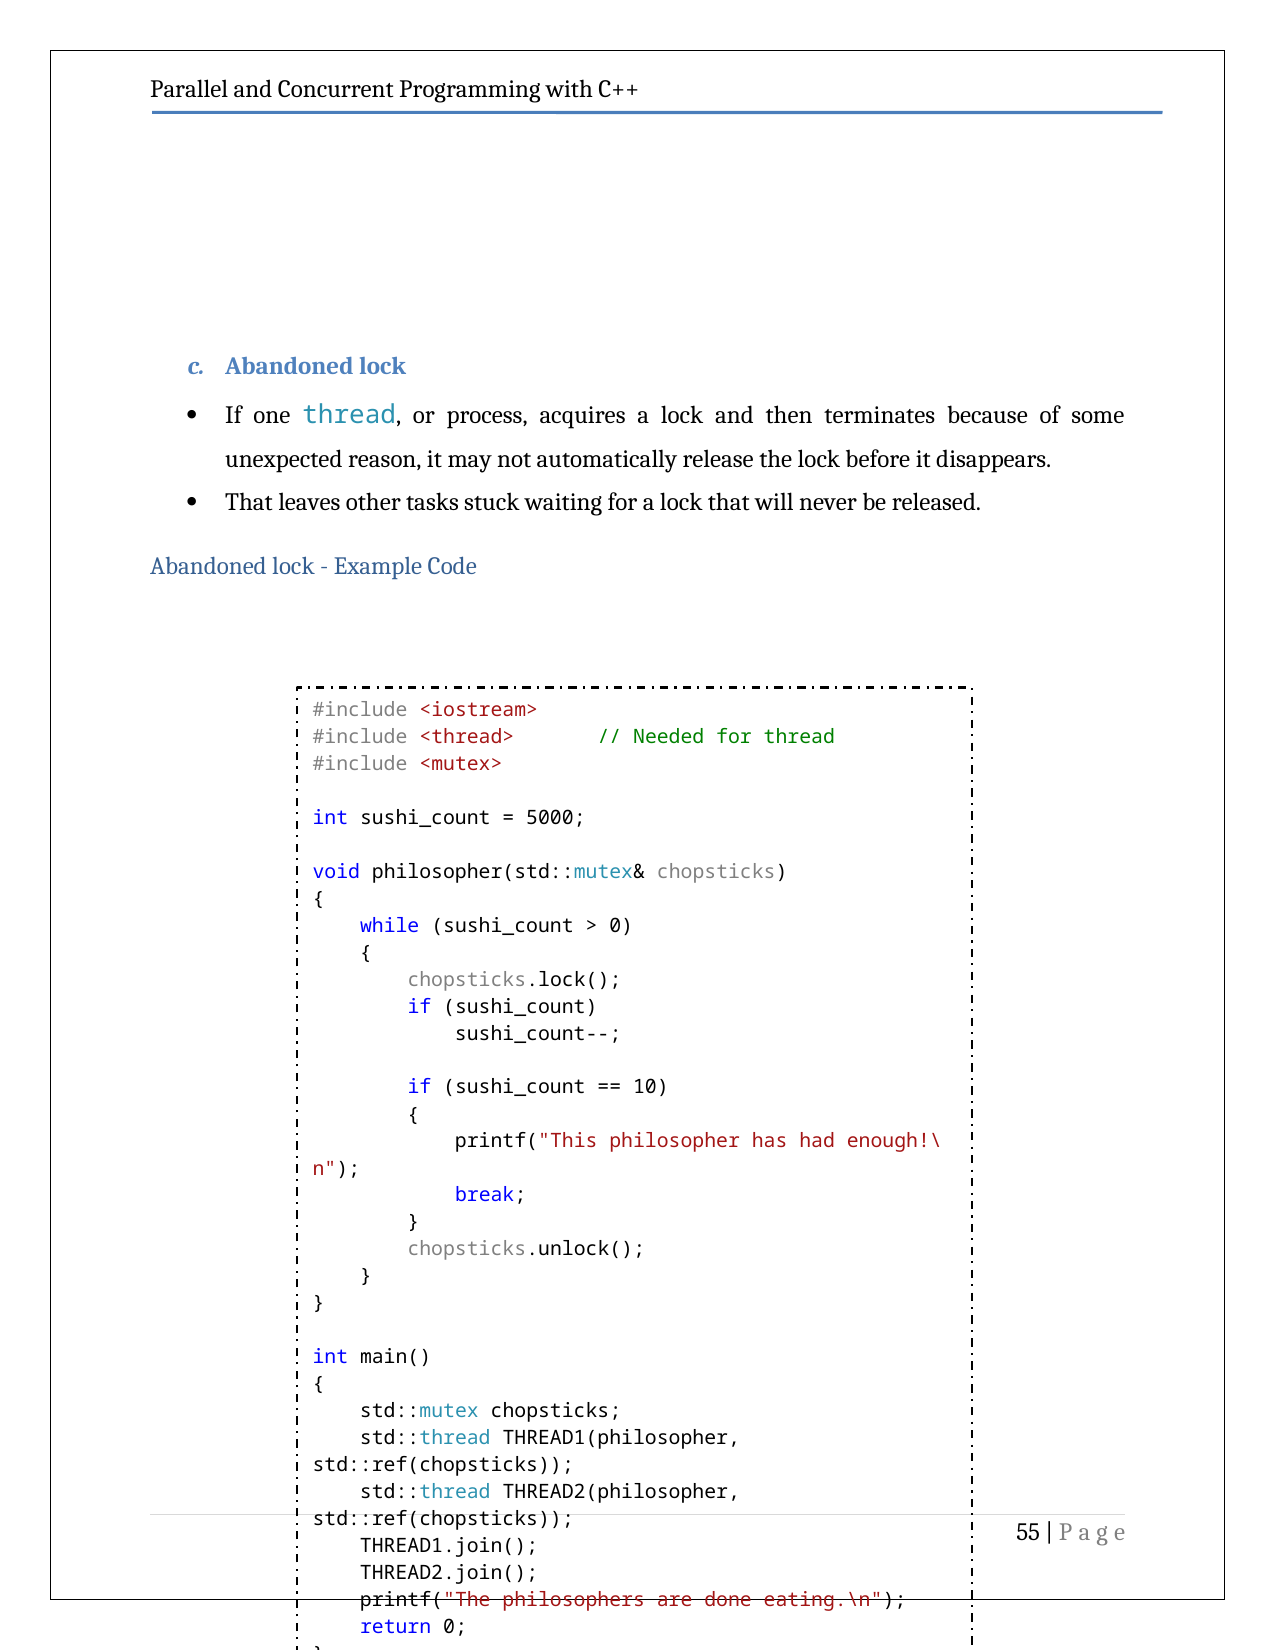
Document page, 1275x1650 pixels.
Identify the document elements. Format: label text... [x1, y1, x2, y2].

subtitle Abandoned lock - Example Code [150, 552, 1125, 581]
subtitle Abandoned lock [187, 352, 1125, 381]
list That leaves other tasks stuck waiting for a lock that will never be released. [187, 488, 1125, 517]
list If one thread, or process, acquires a lock and then terminates because of some unexpected reason, it may not automatically release the lock before it disappears. [187, 395, 1125, 474]
